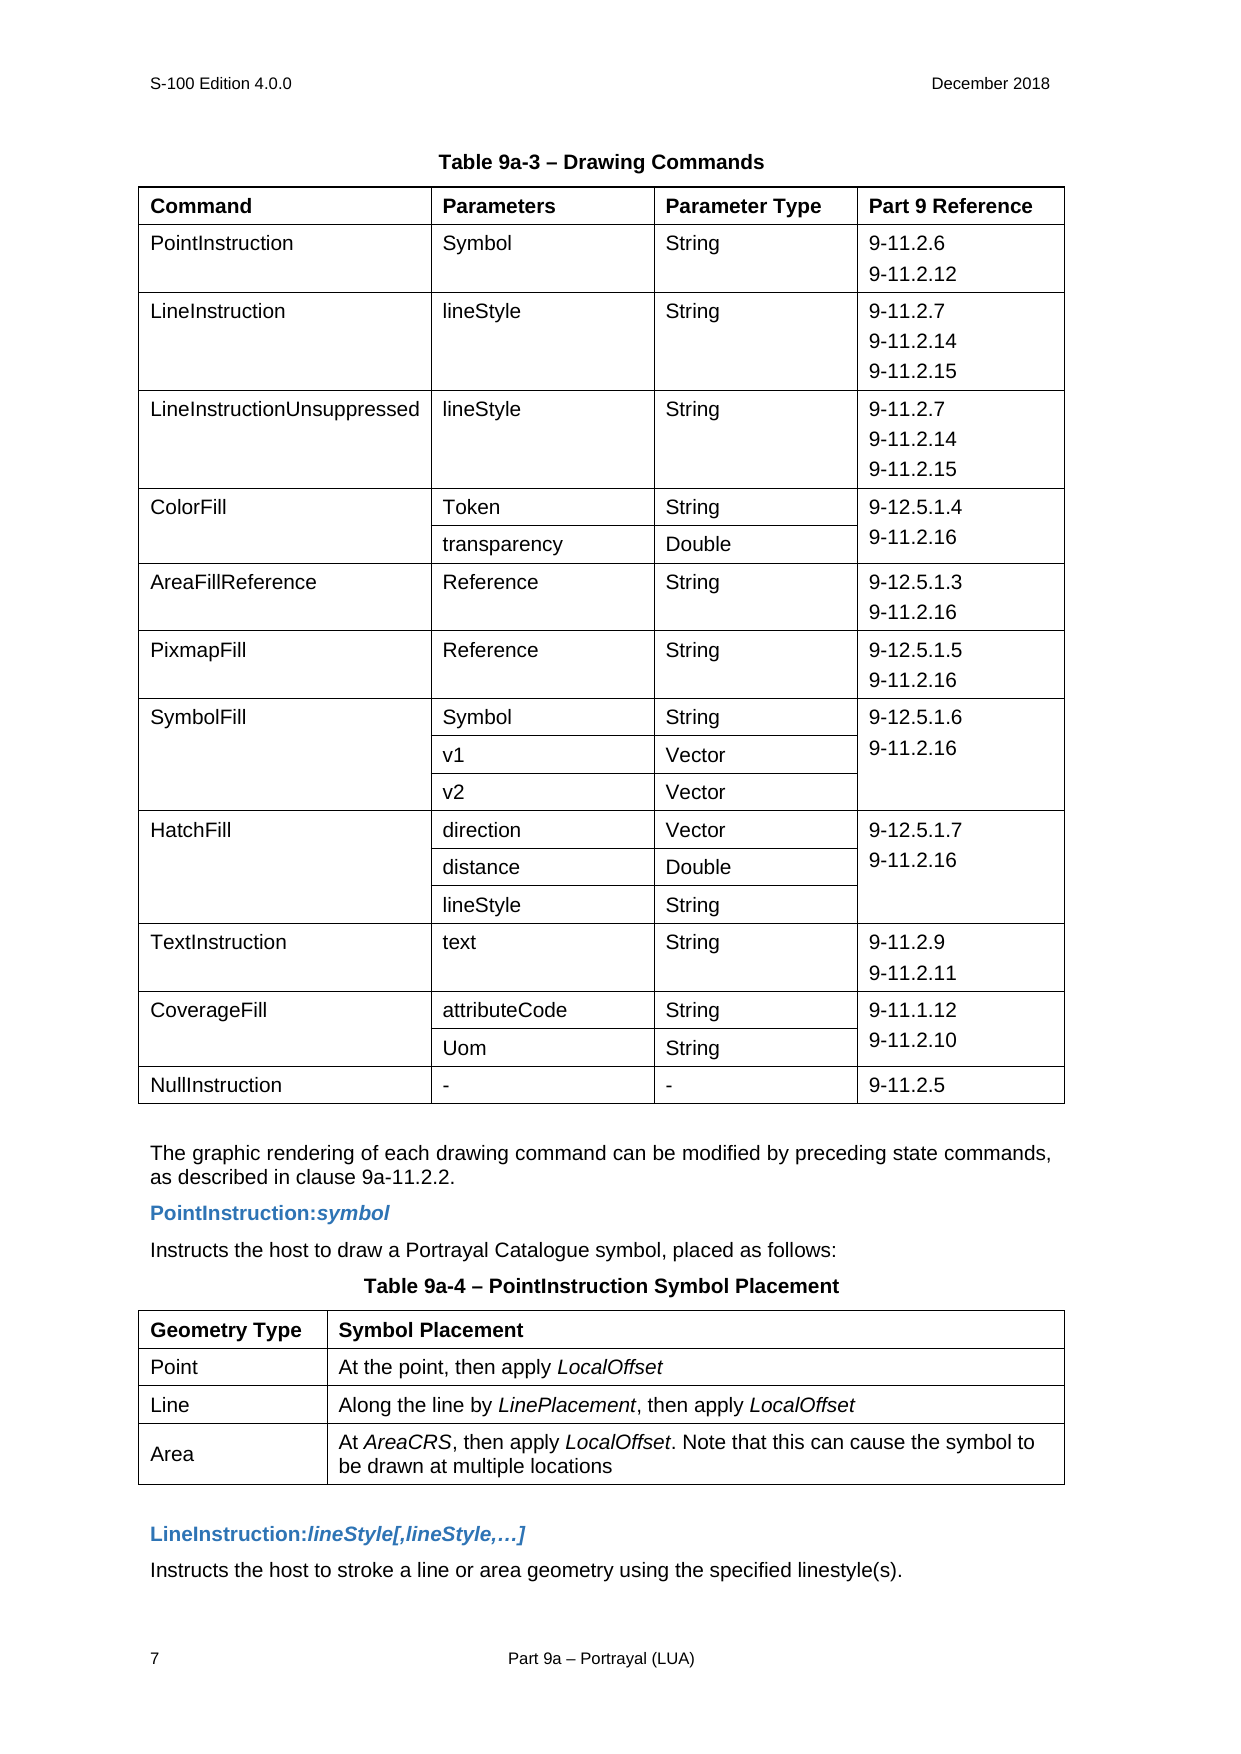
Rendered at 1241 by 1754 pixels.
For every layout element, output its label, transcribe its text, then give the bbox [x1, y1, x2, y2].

table_cell LineInstruction [139, 293, 431, 389]
table_cell 9-11.2.6 9-11.2.12 [858, 225, 1064, 292]
table_cell Double [655, 849, 857, 885]
table_cell String [655, 924, 857, 991]
table_cell 9-11.1.12 9-11.2.10 [858, 992, 1064, 1066]
table_cell 9-11.2.7 9-11.2.14 9-11.2.15 [858, 293, 1064, 389]
text Table 9a-4 – PointInstruction Symbol Placement [150, 1274, 1053, 1298]
table_cell String [655, 1029, 857, 1066]
table_cell HatchFill [139, 811, 431, 923]
table_cell 9-12.5.1.6 9-11.2.16 [858, 699, 1064, 810]
table_cell Vector [655, 811, 857, 848]
table_cell Symbol [432, 225, 654, 292]
table_cell attributeCode [432, 992, 654, 1028]
table_cell Double [655, 526, 857, 562]
table_cell LineInstructionUnsuppressed [139, 391, 431, 487]
table_cell lineStyle [432, 391, 654, 487]
table_cell String [655, 391, 857, 487]
table_cell Symbol [432, 699, 654, 735]
subtitle PointInstruction:symbol [150, 1201, 1053, 1225]
table_cell String [655, 225, 857, 292]
table_cell Token [432, 489, 654, 525]
table_cell 9-12.5.1.3 9-11.2.16 [858, 564, 1064, 630]
table_cell 9-11.2.9 9-11.2.11 [858, 924, 1064, 991]
table_cell String [655, 489, 857, 525]
table_cell direction [432, 811, 654, 848]
table_cell Point [139, 1349, 327, 1385]
table_cell TextInstruction [139, 924, 431, 991]
table_cell lineStyle [432, 293, 654, 389]
text Instructs the host to stroke a line or area geometry using the specified linestyle(s). [150, 1558, 1053, 1582]
table_cell AreaFillReference [139, 564, 431, 630]
table_cell 9-12.5.1.4 9-11.2.16 [858, 489, 1064, 562]
table_cell transparency [432, 526, 654, 562]
table_cell String [655, 699, 857, 735]
table_cell At the point, then apply LocalOffset [328, 1349, 1064, 1385]
table_cell - [655, 1067, 857, 1103]
table_cell CoverageFill [139, 992, 431, 1066]
table_cell lineStyle [432, 886, 654, 923]
table_header Part 9 Reference [858, 188, 1064, 224]
table_cell Vector [655, 774, 857, 810]
table_header Parameters [432, 188, 654, 224]
table_cell Line [139, 1386, 327, 1423]
table_cell PointInstruction [139, 225, 431, 292]
table_cell v2 [432, 774, 654, 810]
table_cell String [655, 631, 857, 698]
table_cell Reference [432, 631, 654, 698]
table_header Parameter Type [655, 188, 857, 224]
table_cell 9-12.5.1.5 9-11.2.16 [858, 631, 1064, 698]
text Instructs the host to draw a Portrayal Catalogue symbol, placed as follows: [150, 1237, 1053, 1261]
table_cell PixmapFill [139, 631, 431, 698]
table_cell 9-12.5.1.7 9-11.2.16 [858, 811, 1064, 923]
table_cell Along the line by LinePlacement, then apply LocalOffset [328, 1386, 1064, 1423]
table_cell NullInstruction [139, 1067, 431, 1103]
table_cell At AreaCRS, then apply LocalOffset. Note that this can cause the symbol to be drawn at multiple locations [328, 1424, 1064, 1484]
table_cell Vector [655, 736, 857, 773]
table_header Geometry Type [139, 1311, 327, 1348]
table_cell ColorFill [139, 489, 431, 562]
table_cell Reference [432, 564, 654, 630]
table_cell String [655, 992, 857, 1028]
table_cell 9-11.2.5 [858, 1067, 1064, 1103]
table_cell String [655, 886, 857, 923]
table_cell text [432, 924, 654, 991]
table_cell String [655, 564, 857, 630]
table_cell Area [139, 1424, 327, 1484]
table_cell - [432, 1067, 654, 1103]
table_header Symbol Placement [328, 1311, 1064, 1348]
text The graphic rendering of each drawing command can be modified by preceding state commands, as described in clause 9a-11.2.2. [150, 1141, 1053, 1188]
table_cell v1 [432, 736, 654, 773]
table_cell distance [432, 849, 654, 885]
table_cell SymbolFill [139, 699, 431, 810]
table_cell Uom [432, 1029, 654, 1066]
subtitle LineInstruction:lineStyle[,lineStyle,…] [150, 1522, 1053, 1546]
table_cell String [655, 293, 857, 389]
table_header Command [139, 188, 431, 224]
table_cell 9-11.2.7 9-11.2.14 9-11.2.15 [858, 391, 1064, 487]
